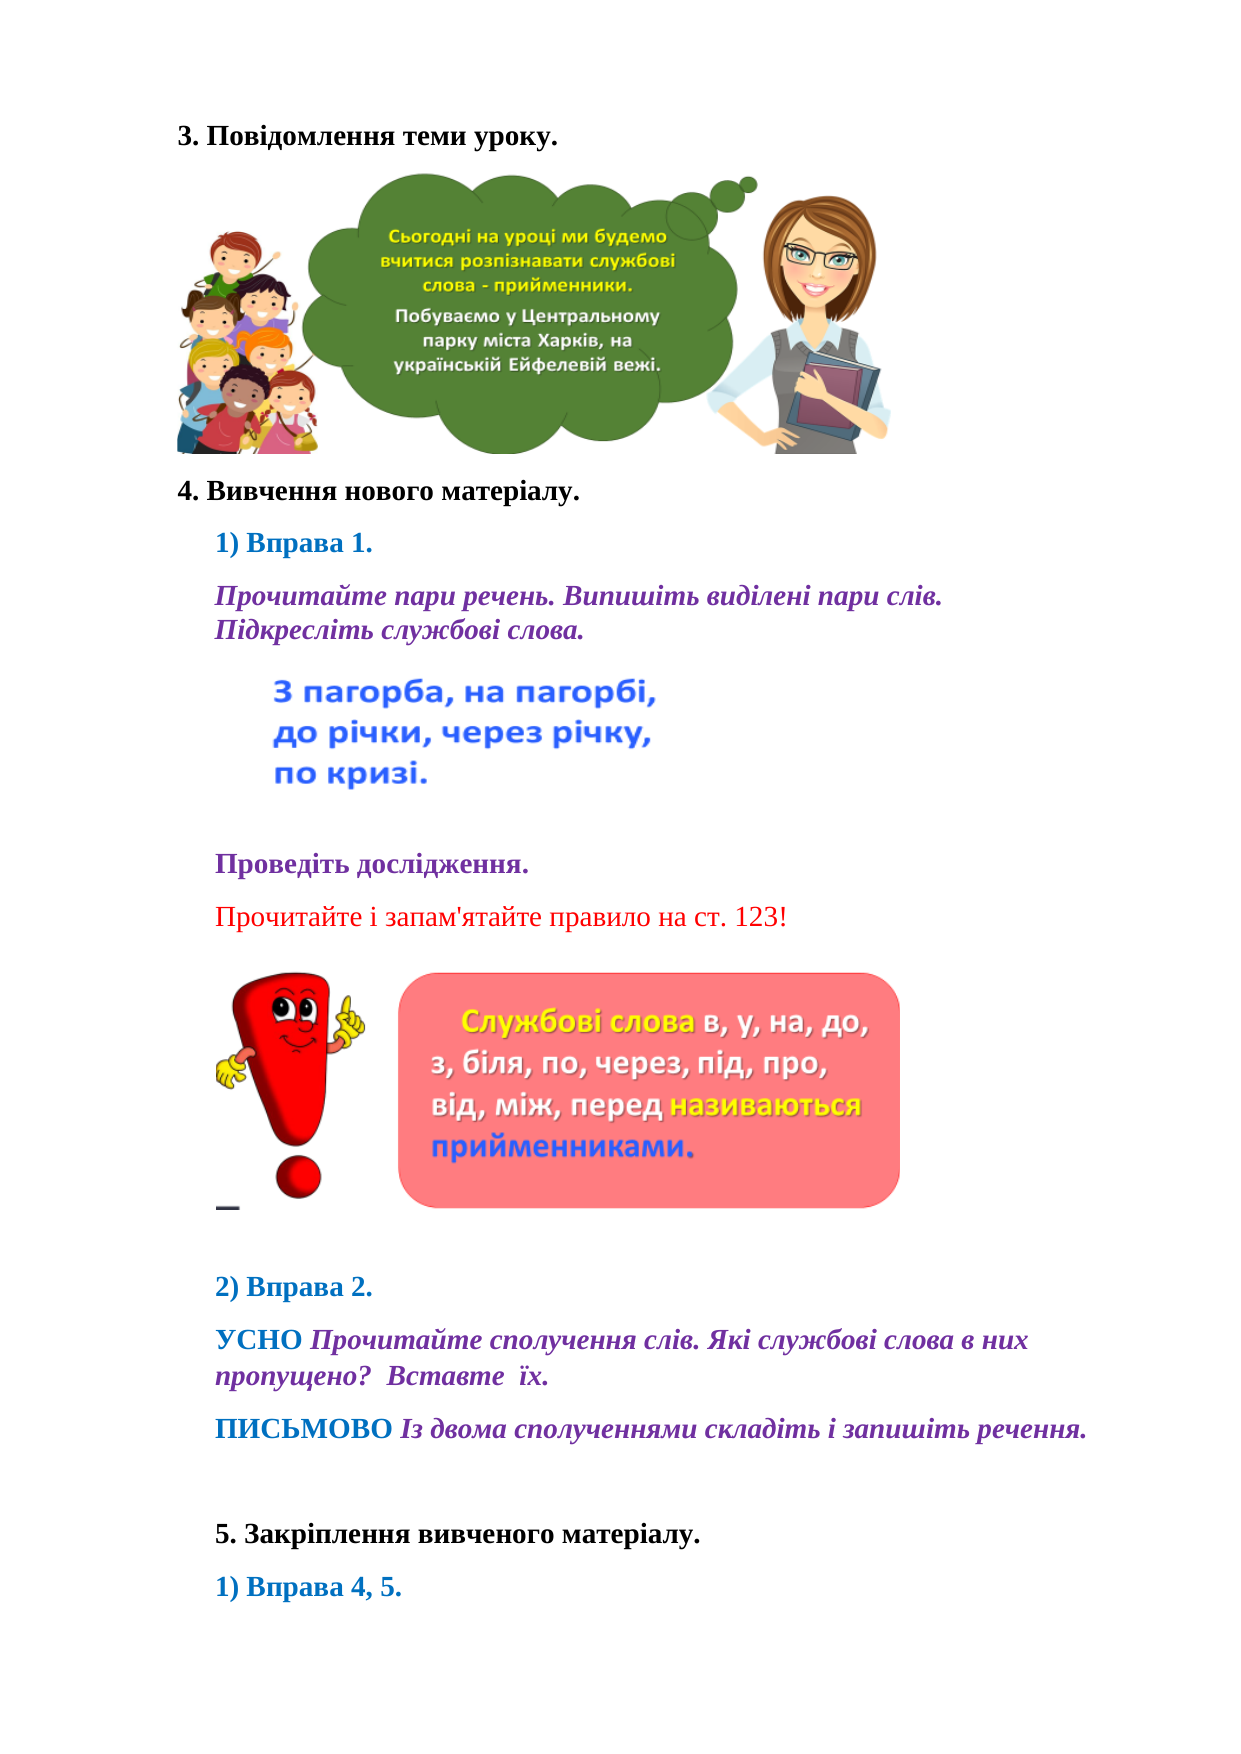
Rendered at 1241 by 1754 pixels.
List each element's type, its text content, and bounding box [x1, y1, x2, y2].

text Проведіть дослідження. [215, 847, 1152, 880]
text 1) Вправа 1. [215, 526, 1152, 559]
text 3. Повідомлення теми уроку. [177, 118, 1152, 152]
text 5. Закріплення вивченого матеріалу. [215, 1517, 1152, 1550]
text УСНО Прочитайте сполучення слів. Які службові слова в них пропущено? Вставте їх. [215, 1322, 1152, 1392]
text 4. Вивчення нового матеріалу. [177, 473, 1152, 506]
text 1) Вправа 4, 5. [215, 1569, 1152, 1603]
text Прочитайте пари речень. Випишіть виділені пари слів. [214, 578, 1152, 612]
picture [231, 661, 667, 809]
picture [216, 969, 900, 1210]
text ПИСЬМОВО Із двома сполученнями складіть і запишіть речення. [215, 1411, 1152, 1444]
text Підкресліть службові слова. [214, 612, 1152, 645]
text 2) Вправа 2. [215, 1269, 1152, 1303]
text Прочитайте і запам'ятайте правило на ст. 123! [215, 899, 1152, 933]
picture [177, 171, 893, 454]
